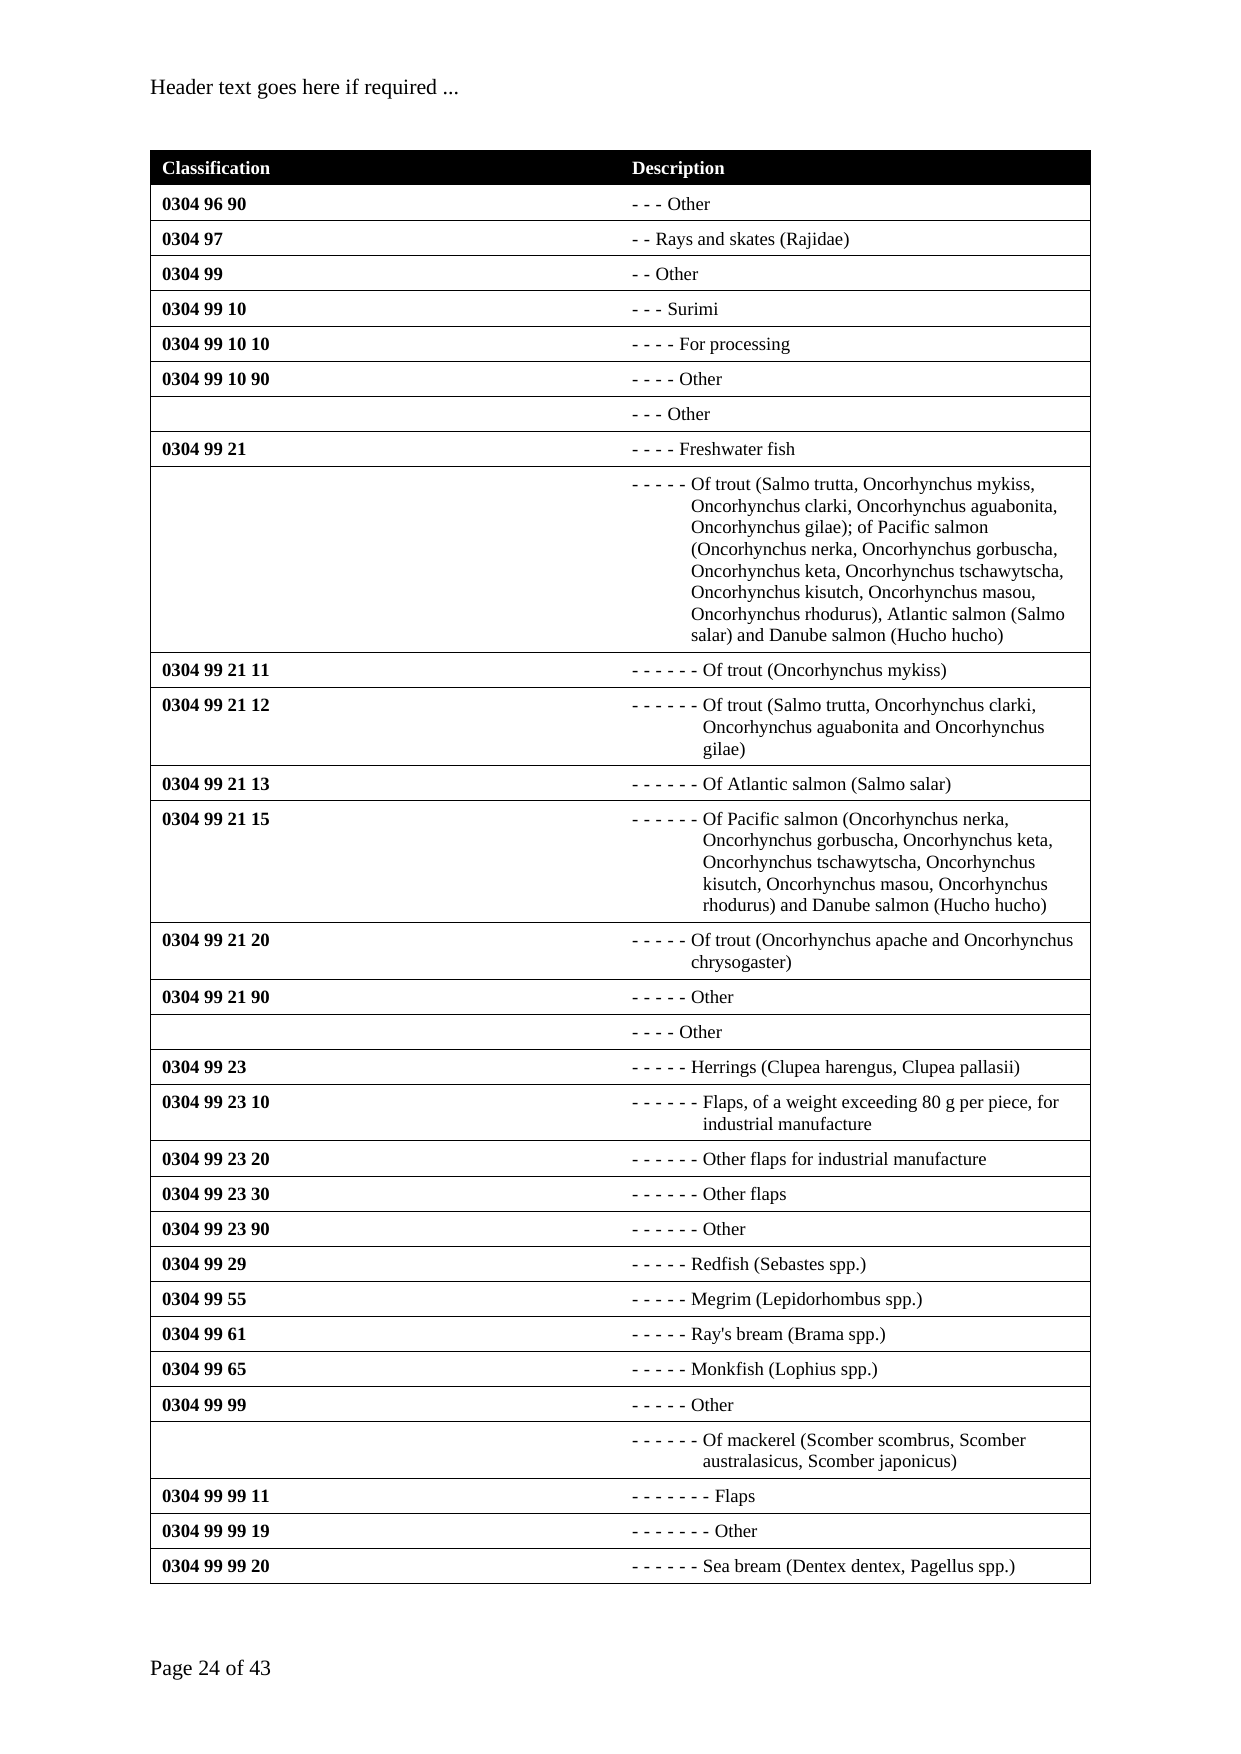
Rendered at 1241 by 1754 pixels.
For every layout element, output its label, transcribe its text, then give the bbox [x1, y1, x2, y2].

table_cell - - - - - - - Flaps [621, 1479, 1090, 1513]
table_cell 0304 99 10 10 [151, 327, 621, 361]
table_cell - - - - Other [621, 362, 1090, 396]
table_cell 0304 99 23 90 [151, 1212, 621, 1246]
table_cell 0304 97 [151, 221, 621, 255]
table_cell [151, 1015, 621, 1049]
table_cell 0304 99 21 20 [151, 923, 621, 978]
table_cell - - - - - Other [621, 980, 1090, 1013]
table_cell - - - - - Of trout (Oncorhynchus apache and Oncorhynchus chrysogaster) [621, 923, 1090, 978]
table_cell [151, 1422, 621, 1478]
table_cell - - - - - Of trout (Salmo trutta, Oncorhynchus mykiss, Oncorhynchus clarki, Oncorhynchus aguabonita, Oncorhynchus gilae); of Pacific salmon (Oncorhynchus nerka, Oncorhynchus gorbuscha, Oncorhynchus keta, Oncorhynchus tschawytscha, Oncorhynchus kisutch, Oncorhynchus masou, Oncorhynchus rhodurus), Atlantic salmon (Salmo salar) and Danube salmon (Hucho hucho) [621, 467, 1090, 652]
table_cell 0304 99 21 90 [151, 980, 621, 1013]
table_cell - - Other [621, 256, 1090, 290]
table_header Description [621, 151, 1090, 185]
table_cell - - - - - - Other flaps [621, 1177, 1090, 1211]
table_cell - - - - - Herrings (Clupea harengus, Clupea pallasii) [621, 1050, 1090, 1084]
table_cell - - - - Freshwater fish [621, 432, 1090, 466]
table_cell 0304 99 10 [151, 291, 621, 326]
table_cell - - - - - Ray's bream (Brama spp.) [621, 1317, 1090, 1351]
table_cell - - - - - Megrim (Lepidorhombus spp.) [621, 1282, 1090, 1316]
table_cell 0304 96 90 [151, 185, 621, 220]
table_cell - - - - - Other [621, 1387, 1090, 1421]
table_cell 0304 99 99 19 [151, 1514, 621, 1548]
table_cell 0304 99 23 30 [151, 1177, 621, 1211]
table_cell 0304 99 [151, 256, 621, 290]
table_cell 0304 99 29 [151, 1247, 621, 1281]
table_cell 0304 99 21 15 [151, 801, 621, 922]
table_cell - - - - - - Of Atlantic salmon (Salmo salar) [621, 766, 1090, 800]
table_cell 0304 99 21 12 [151, 688, 621, 765]
table_cell [151, 397, 621, 431]
table_cell - - - - - Redfish (Sebastes spp.) [621, 1247, 1090, 1281]
table_cell 0304 99 61 [151, 1317, 621, 1351]
table_cell - - - - - - - Other [621, 1514, 1090, 1548]
table_cell 0304 99 10 90 [151, 362, 621, 396]
table_cell - - - - For processing [621, 327, 1090, 361]
table_cell 0304 99 99 11 [151, 1479, 621, 1513]
table_cell 0304 99 99 [151, 1387, 621, 1421]
table_cell - - Rays and skates (Rajidae) [621, 221, 1090, 255]
table_cell 0304 99 23 10 [151, 1085, 621, 1140]
table_cell - - - - - - Of Pacific salmon (Oncorhynchus nerka, Oncorhynchus gorbuscha, Oncorhynchus keta, Oncorhynchus tschawytscha, Oncorhynchus kisutch, Oncorhynchus masou, Oncorhynchus rhodurus) and Danube salmon (Hucho hucho) [621, 801, 1090, 922]
table_cell - - - - Other [621, 1015, 1090, 1049]
table_cell - - - Other [621, 397, 1090, 431]
table_cell - - - - - - Of trout (Oncorhynchus mykiss) [621, 653, 1090, 687]
table_cell 0304 99 99 20 [151, 1549, 621, 1583]
table_cell - - - - - - Other flaps for industrial manufacture [621, 1141, 1090, 1176]
table_cell 0304 99 21 13 [151, 766, 621, 800]
table_cell 0304 99 55 [151, 1282, 621, 1316]
table_cell 0304 99 23 [151, 1050, 621, 1084]
table_cell 0304 99 65 [151, 1352, 621, 1386]
table_cell 0304 99 23 20 [151, 1141, 621, 1176]
table_cell 0304 99 21 [151, 432, 621, 466]
table_cell - - - - - - Of trout (Salmo trutta, Oncorhynchus clarki, Oncorhynchus aguabonita and Oncorhynchus gilae) [621, 688, 1090, 765]
table_cell - - - - - - Flaps, of a weight exceeding 80 g per piece, for industrial manufacture [621, 1085, 1090, 1140]
table_header Classification [151, 151, 621, 185]
table_cell - - - - - - Of mackerel (Scomber scombrus, Scomber australasicus, Scomber japonicus) [621, 1422, 1090, 1478]
table_cell 0304 99 21 11 [151, 653, 621, 687]
table_cell - - - Surimi [621, 291, 1090, 326]
table_cell - - - - - - Other [621, 1212, 1090, 1246]
table_cell - - - Other [621, 185, 1090, 220]
table_cell - - - - - - Sea bream (Dentex dentex, Pagellus spp.) [621, 1549, 1090, 1583]
table_cell [151, 467, 621, 652]
table_cell - - - - - Monkfish (Lophius spp.) [621, 1352, 1090, 1386]
